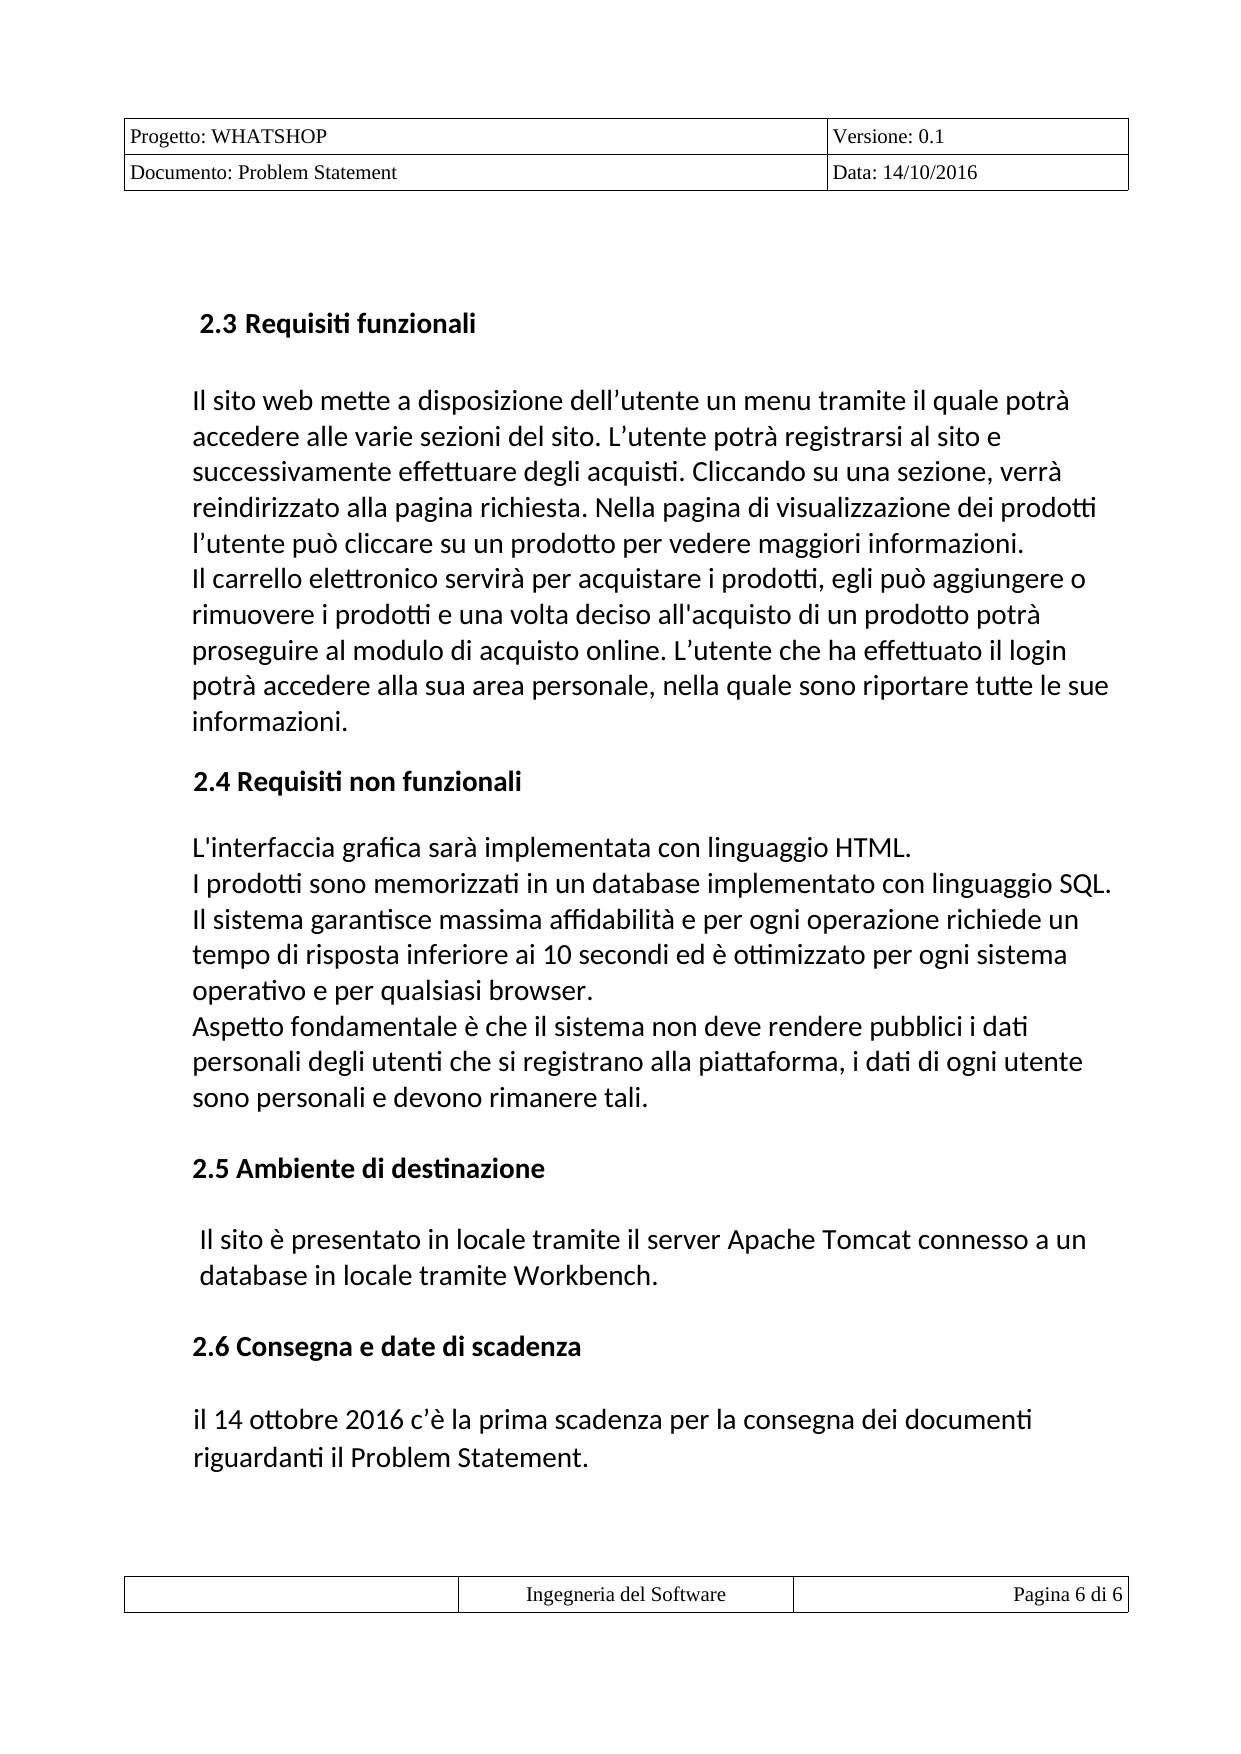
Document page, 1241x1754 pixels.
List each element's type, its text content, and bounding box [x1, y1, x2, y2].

text Aspetto fondamentale è che il sistema non deve rendere pubblici i dati personali degli utenti che si registrano alla piattaforma, i dati di ogni utente sono personali e devono rimanere tali. [192, 1008, 1122, 1114]
text Il sito è presentato in locale tramite il server Apache Tomcat connesso a un database in locale tramite Workbench. [199, 1221, 1122, 1293]
text I prodotti sono memorizzati in un database implementato con linguaggio SQL. [118, 865, 1122, 901]
subtitle Requisiti funzionali [199, 305, 1122, 340]
text L'interfaccia grafica sarà implementata con linguaggio HTML. [118, 829, 1122, 865]
subtitle 2.6 Consegna e date di scadenza [156, 1328, 1122, 1364]
text il 14 ottobre 2016 c’è la prima scadenza per la consegna dei documenti riguardanti il Problem Statement. [193, 1399, 1122, 1474]
subtitle 2.5 Ambiente di destinazione [156, 1150, 1122, 1186]
subtitle 2.4 Requisiti non funzionali [193, 763, 1122, 799]
text Il carrello elettronico servirà per acquistare i prodotti, egli può aggiungere o rimuovere i prodotti e una volta deciso all'acquisto di un prodotto potrà proseguire al modulo di acquisto online. L’utente che ha effettuato il login potrà accedere alla sua area personale, nella quale sono riportare tutte le sue informazioni. [192, 560, 1122, 738]
text Il sito web mette a disposizione dell’utente un menu tramite il quale potrà accedere alle varie sezioni del sito. L’utente potrà registrarsi al sito e successivamente effettuare degli acquisti. Cliccando su una sezione, verrà reindirizzato alla pagina richiesta. Nella pagina di visualizzazione dei prodotti l’utente può cliccare su un prodotto per vedere maggiori informazioni. [192, 382, 1122, 560]
text Il sistema garantisce massima affidabilità e per ogni operazione richiede un tempo di risposta inferiore ai 10 secondi ed è ottimizzato per ogni sistema operativo e per qualsiasi browser. [192, 901, 1122, 1008]
